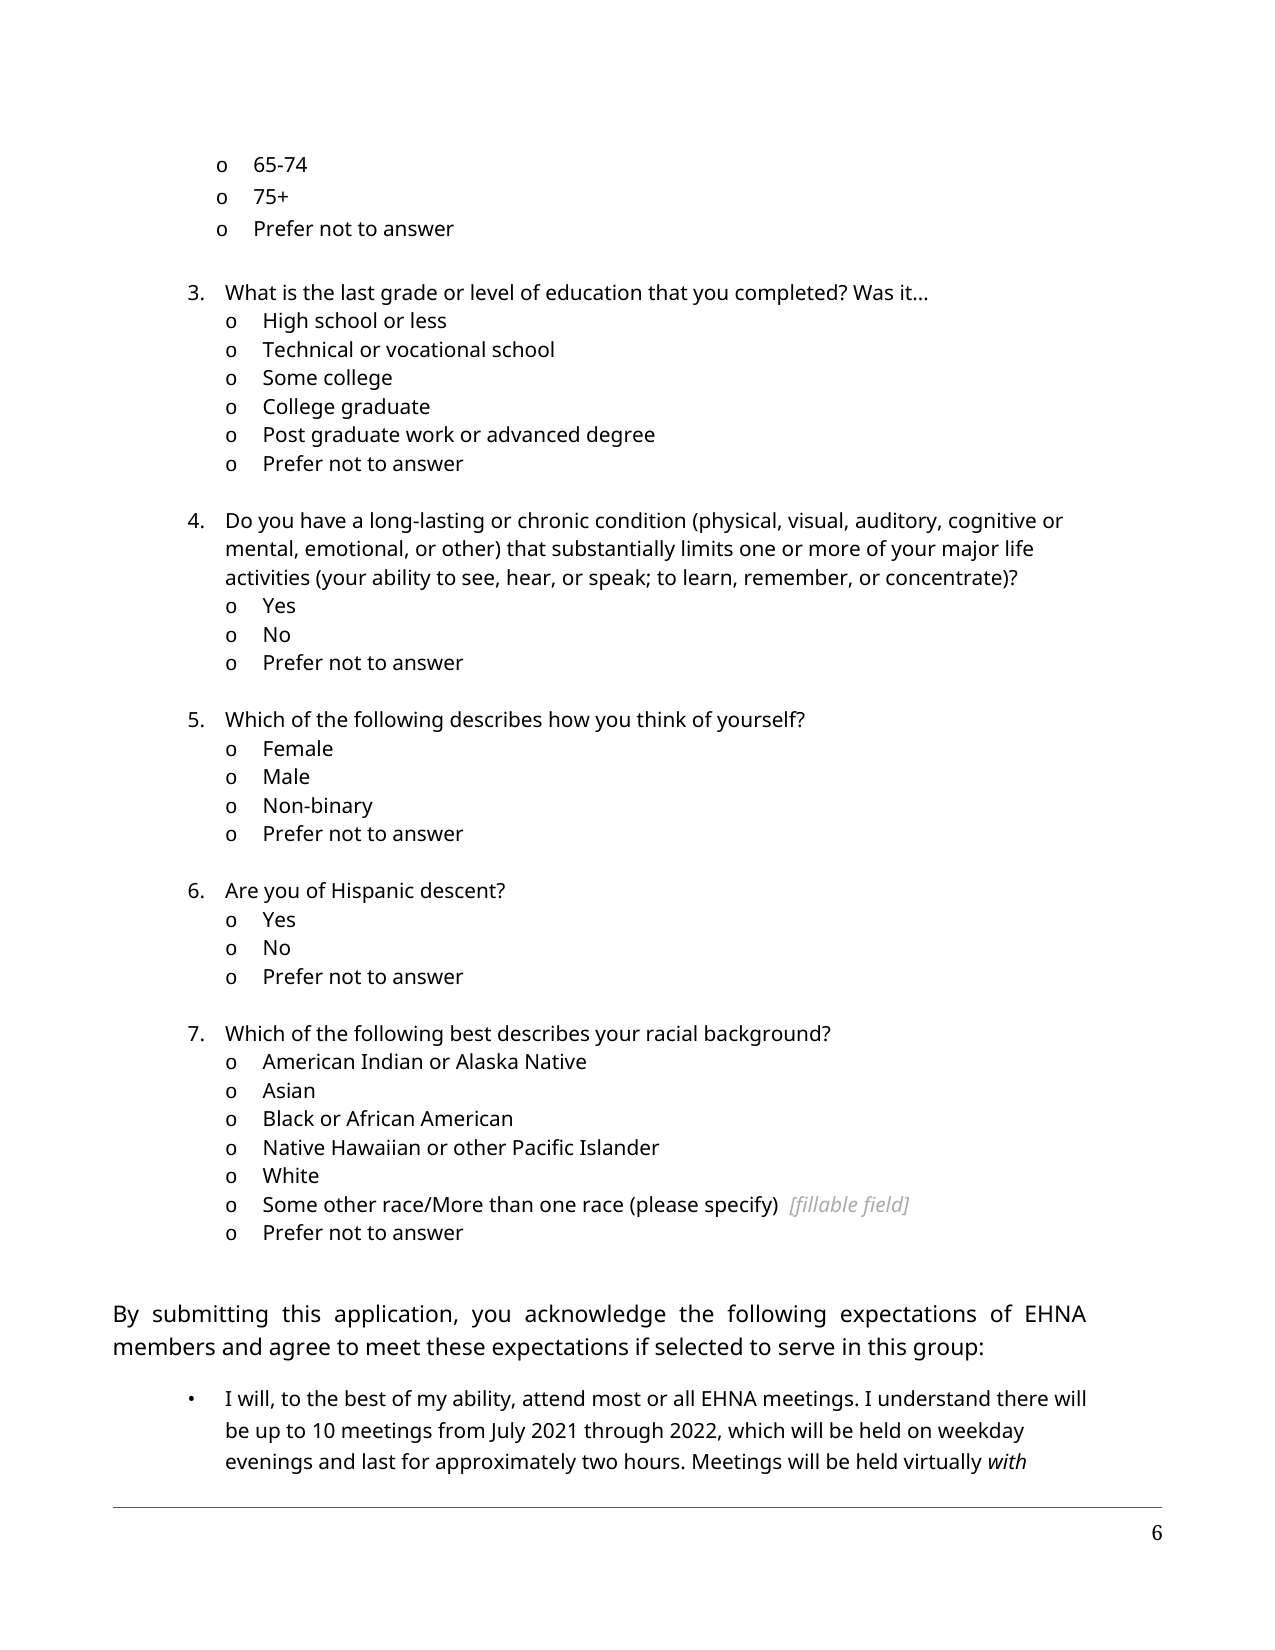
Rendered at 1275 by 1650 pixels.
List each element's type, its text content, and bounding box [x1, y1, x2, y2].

list Prefer not to answer [225, 648, 1162, 677]
list Do you have a long-lasting or chronic condition (physical, visual, auditory, cognitive or mental, emotional, or other) that substantially limits one or more of your major life activities (your ability to see, hear, or speak; to learn, remember, or concentrate)? [187, 506, 1087, 591]
text By submitting this application, you acknowledge the following expectations of EHNA members and agree to meet these expectations if selected to serve in this group: [112, 1297, 1087, 1362]
list Prefer not to answer [225, 1218, 1162, 1247]
list High school or less [225, 306, 1162, 335]
list Technical or vocational school [225, 335, 1162, 363]
list No [225, 620, 1162, 648]
list Native Hawaiian or other Pacific Islander [225, 1133, 1162, 1161]
list Yes [225, 591, 1162, 620]
list Male [225, 762, 1162, 791]
list White [225, 1161, 1162, 1190]
list Prefer not to answer [225, 819, 1162, 848]
list Which of the following describes how you think of yourself? [187, 705, 1162, 734]
list Asian [225, 1076, 1162, 1104]
list Non-binary [225, 791, 1162, 819]
list Are you of Hispanic descent? [187, 876, 1162, 905]
list Which of the following best describes your racial background? [187, 1019, 1162, 1047]
list Black or African American [225, 1104, 1162, 1133]
list 65-74 [216, 150, 1162, 178]
list Prefer not to answer [225, 962, 1162, 990]
list Some college [225, 363, 1162, 392]
list Yes [225, 905, 1162, 933]
list American Indian or Alaska Native [225, 1047, 1162, 1076]
list Female [225, 734, 1162, 762]
list 75+ [216, 182, 1162, 211]
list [187, 1382, 1087, 1475]
list Prefer not to answer [216, 214, 1162, 243]
list Some other race/More than one race (please specify) [fillable field] [225, 1190, 1162, 1218]
list Post graduate work or advanced degree [225, 420, 1162, 449]
list No [225, 933, 1162, 962]
list What is the last grade or level of education that you completed? Was it… [187, 278, 1162, 306]
list College graduate [225, 392, 1162, 420]
list Prefer not to answer [225, 449, 1162, 477]
